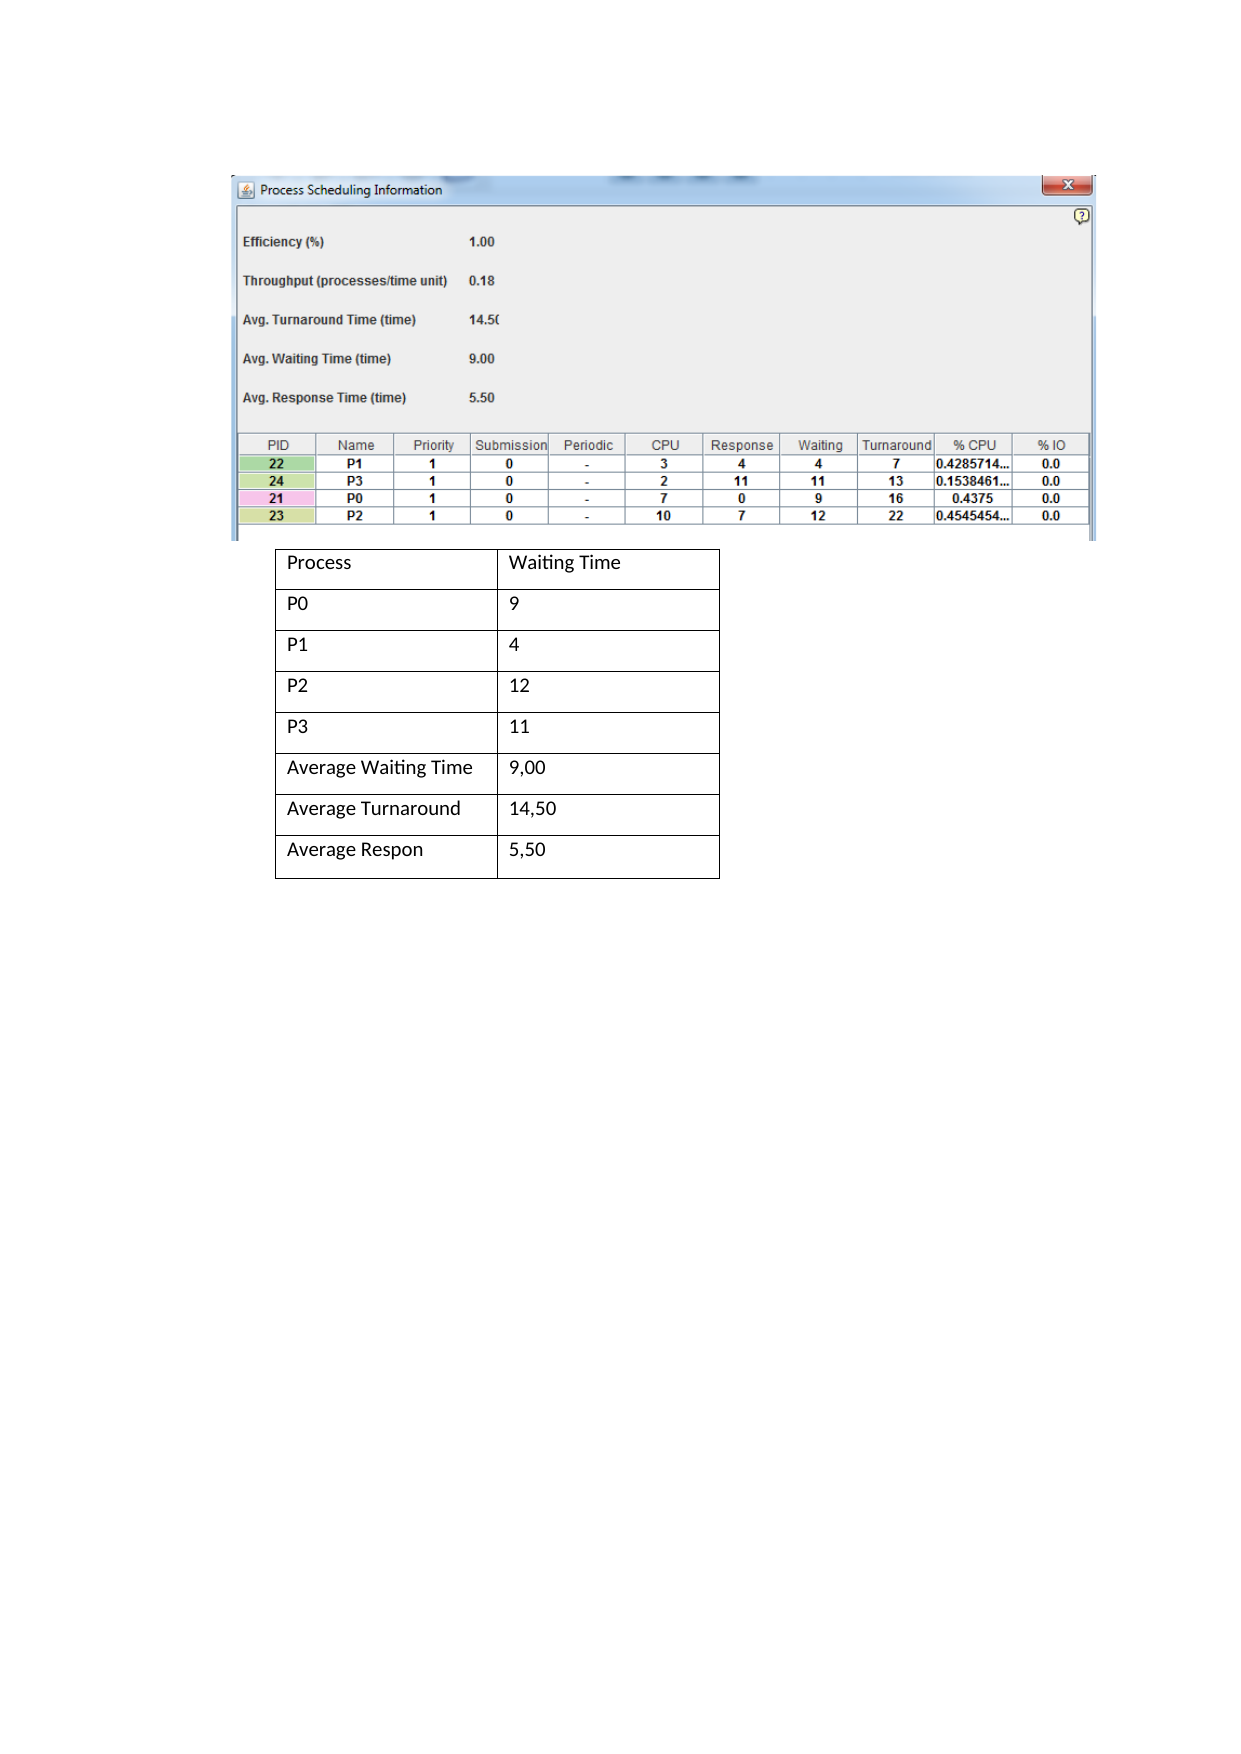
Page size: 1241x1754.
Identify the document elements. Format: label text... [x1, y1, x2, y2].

table_cell P3 [276, 713, 497, 753]
table_cell 11 [498, 713, 719, 753]
table_cell 4 [498, 631, 719, 671]
table_cell Average Turnaround [276, 795, 497, 835]
table_cell P2 [276, 672, 497, 712]
table_cell 14,50 [498, 795, 719, 835]
table_cell Average Respon [276, 836, 497, 878]
table_cell 9,00 [498, 754, 719, 794]
table_cell P1 [276, 631, 497, 671]
table_cell 5,50 [498, 836, 719, 878]
table_cell Average Waiting Time [276, 754, 497, 794]
table_cell 12 [498, 672, 719, 712]
table_header Process [276, 550, 497, 589]
table_header Waiting Time [498, 550, 719, 589]
picture [231, 175, 1097, 541]
table_cell P0 [276, 590, 497, 630]
table_cell 9 [498, 590, 719, 630]
